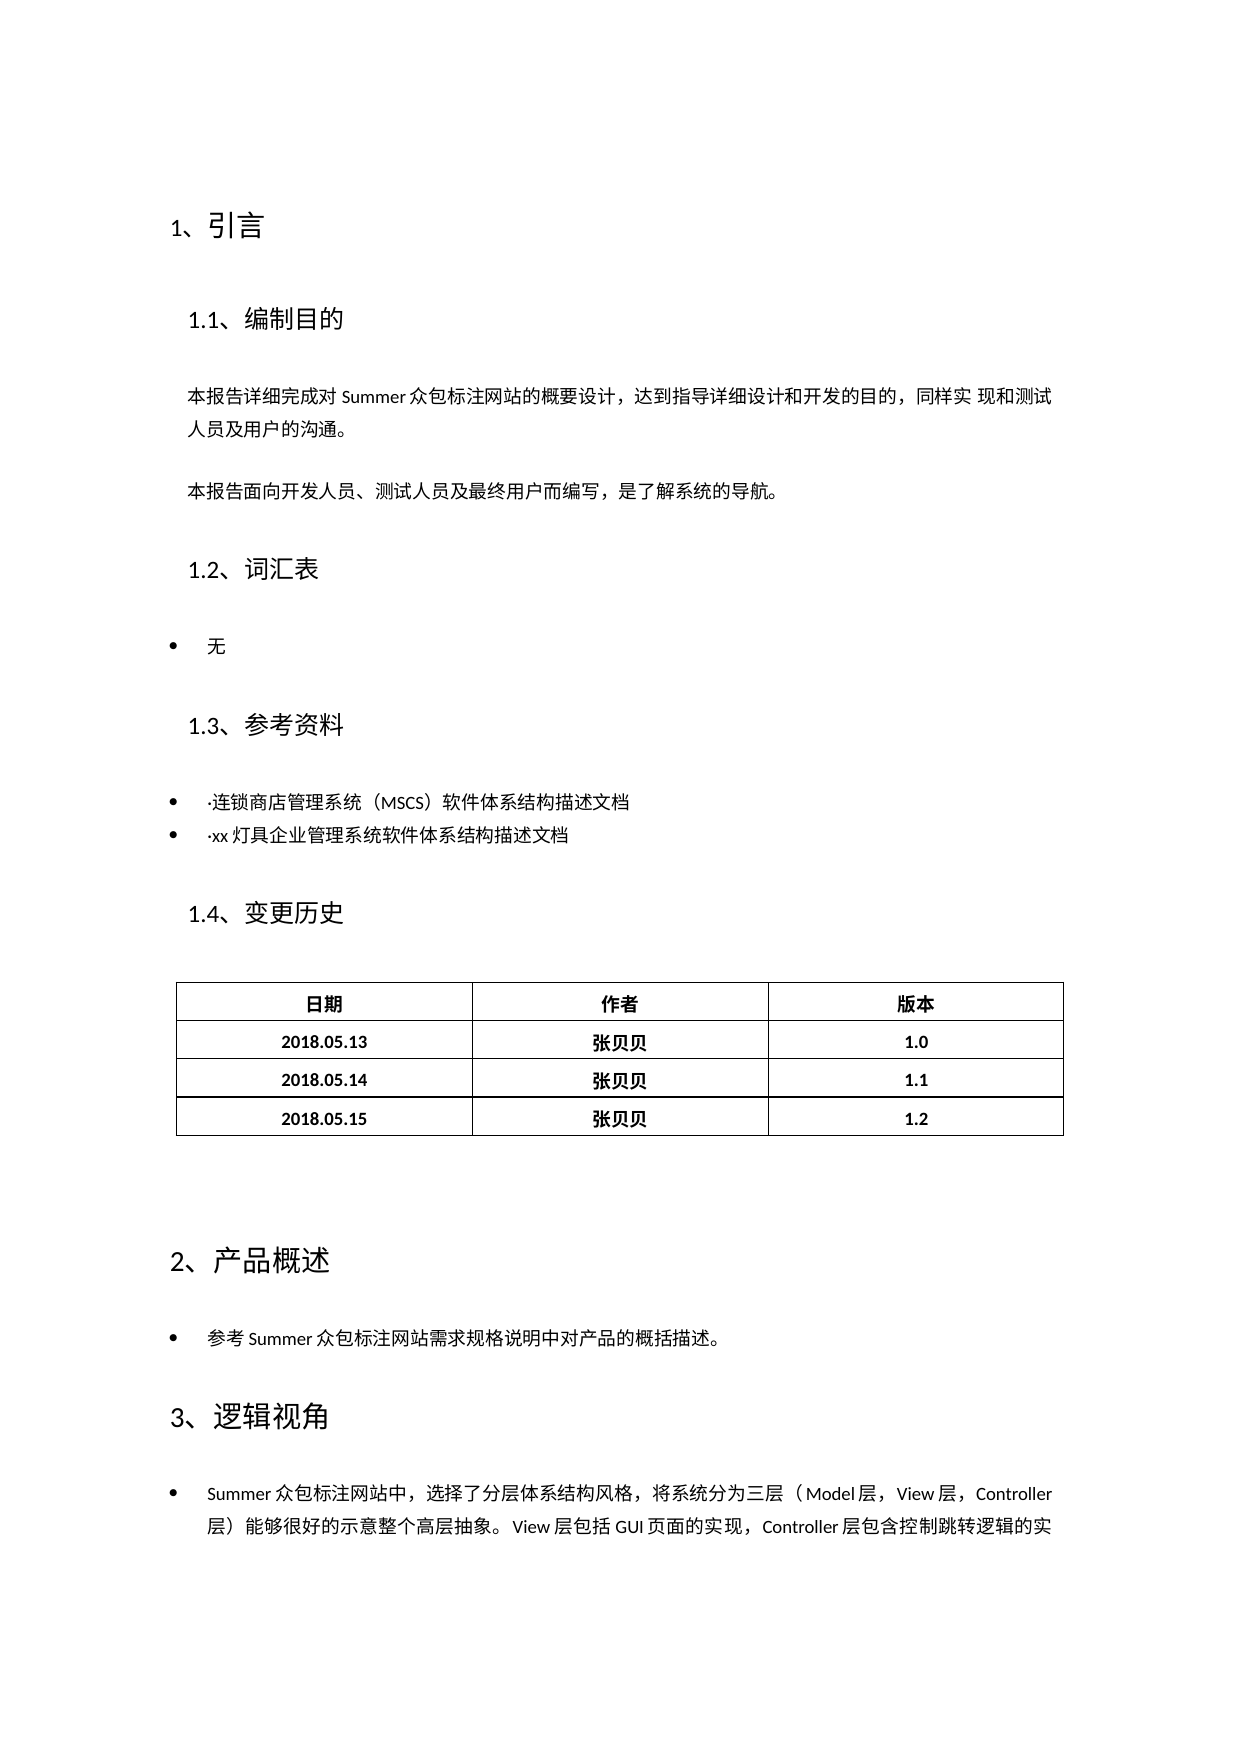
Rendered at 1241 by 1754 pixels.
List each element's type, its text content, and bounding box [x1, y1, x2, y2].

list 1.1、编制目的 [187, 285, 1053, 350]
table_cell 2018.05.13 [177, 1021, 472, 1058]
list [169, 1476, 1053, 1541]
list 1.3、参考资料 [187, 691, 1053, 756]
table_cell 1.2 [769, 1098, 1063, 1134]
list 1.2、词汇表 [187, 535, 1053, 600]
list 无 [169, 629, 1053, 662]
table_header 日期 [177, 983, 472, 1020]
table_cell 1.0 [769, 1021, 1063, 1058]
list 3、逻辑视角 [169, 1382, 1053, 1447]
table_cell 张贝贝 [473, 1098, 768, 1134]
table_cell 张贝贝 [473, 1021, 768, 1058]
table_cell 2018.05.15 [177, 1098, 472, 1134]
list 本报告详细完成对Summer众包标注网站的概要设计，达到指导详细设计和开发的目的，同样实 现和测试人员及用户的沟通。 [187, 379, 1053, 444]
text 1.4、变更历史 [187, 879, 1053, 944]
table_cell 2018.05.14 [177, 1059, 472, 1096]
table_header 版本 [769, 983, 1063, 1020]
list ·xx灯具企业管理系统软件体系结构描述文档 [169, 818, 1053, 850]
list 2、产品概述 [169, 1226, 1053, 1291]
table_header 作者 [473, 983, 768, 1020]
list 参考Summer众包标注网站需求规格说明中对产品的概括描述。 [169, 1321, 1053, 1353]
table_cell 1.1 [769, 1059, 1063, 1096]
list 引言 [169, 191, 1053, 256]
table_cell 张贝贝 [473, 1059, 768, 1096]
list 本报告面向开发人员、测试人员及最终用户而编写，是了解系统的导航。 [187, 474, 1053, 506]
list ·连锁商店管理系统（MSCS）软件体系结构描述文档 [169, 785, 1053, 818]
